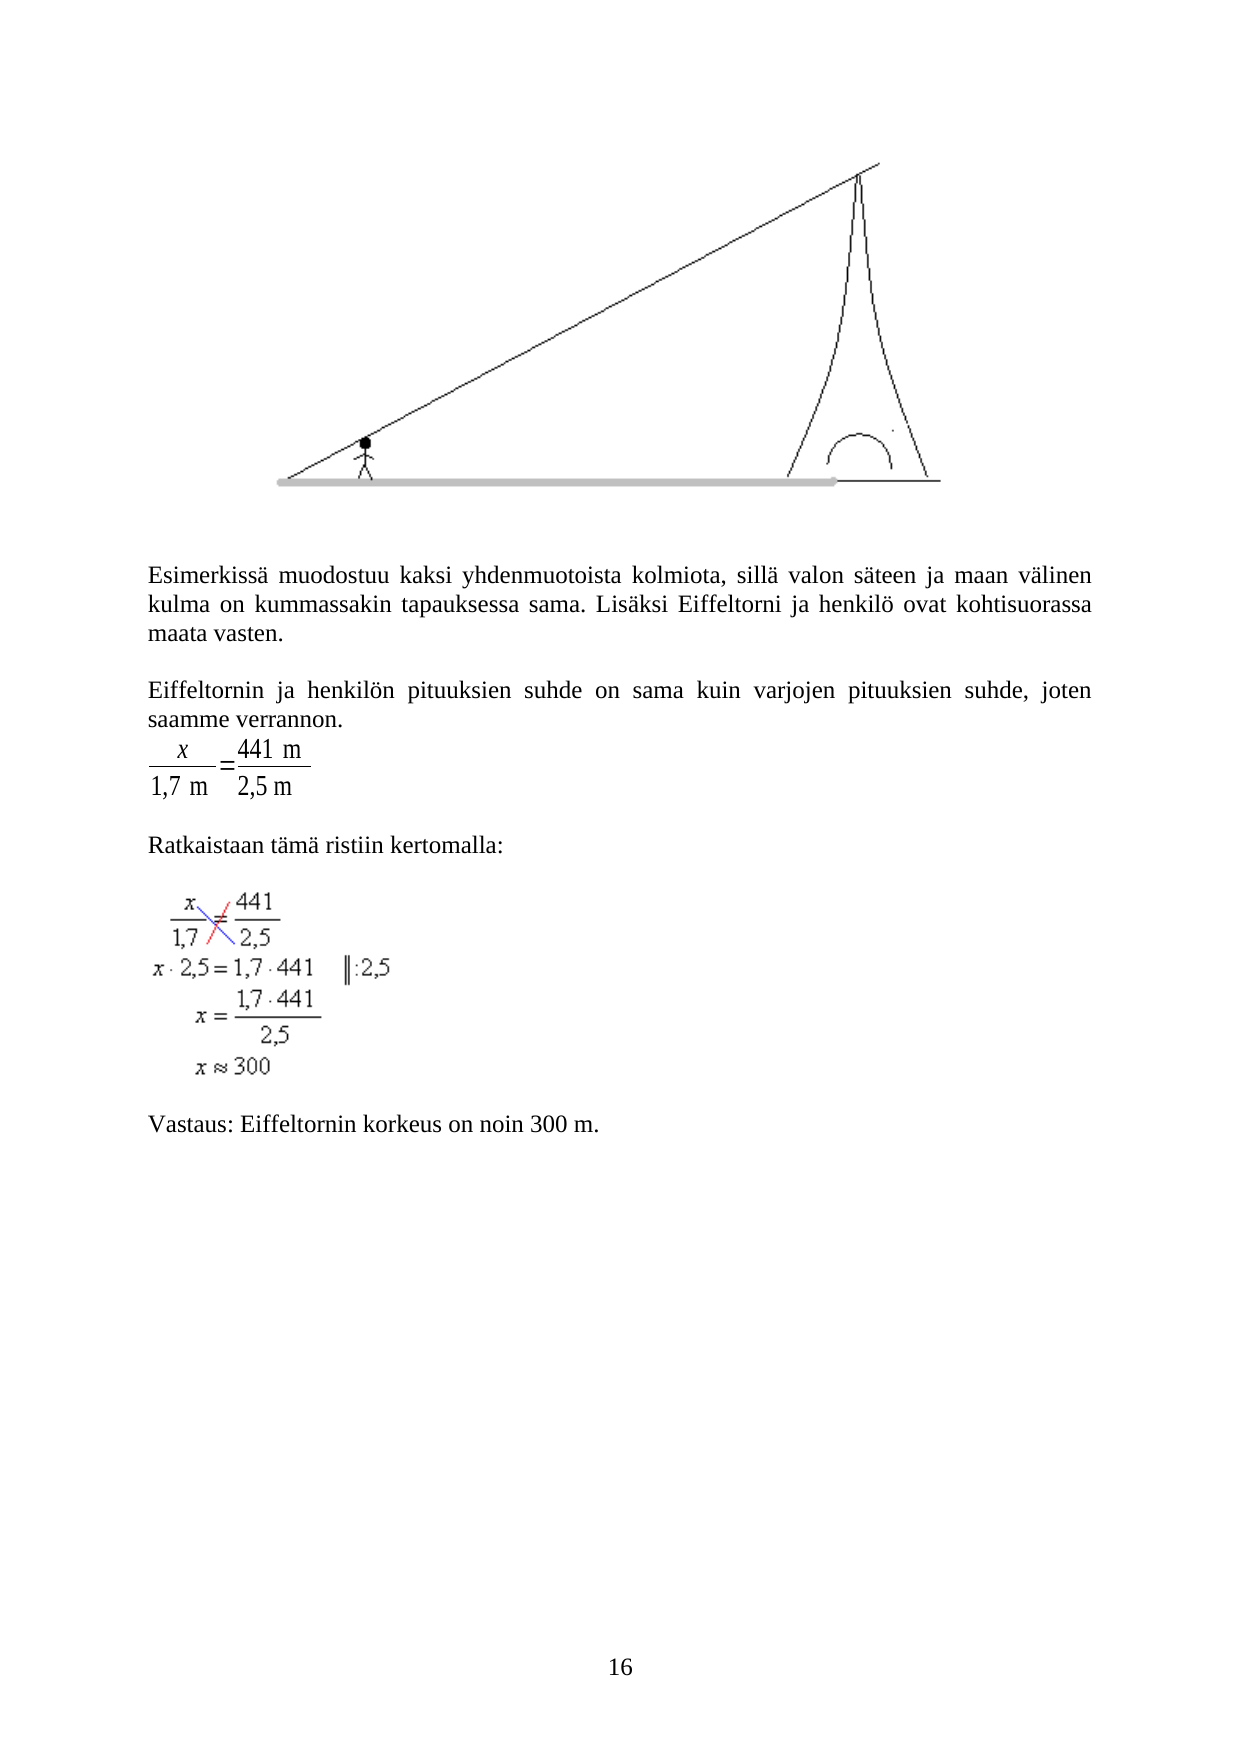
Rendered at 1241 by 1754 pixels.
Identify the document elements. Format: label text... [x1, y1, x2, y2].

picture [147, 888, 393, 1081]
picture [274, 150, 966, 504]
text Esimerkissä muodostuu kaksi yhdenmuotoista kolmiota, sillä valon säteen ja maan välinen kulma on kummassakin tapauksessa sama. Lisäksi Eiffeltorni ja henkilö ovat kohtisuorassa maata vasten. [148, 561, 1092, 647]
text Ratkaistaan tämä ristiin kertomalla: [148, 831, 1092, 859]
text Eiffeltornin ja henkilön pituuksien suhde on sama kuin varjojen pituuksien suhde, joten saamme verrannon. [148, 676, 1092, 733]
text Vastaus: Eiffeltornin korkeus on noin 300 m. [148, 1109, 1092, 1138]
